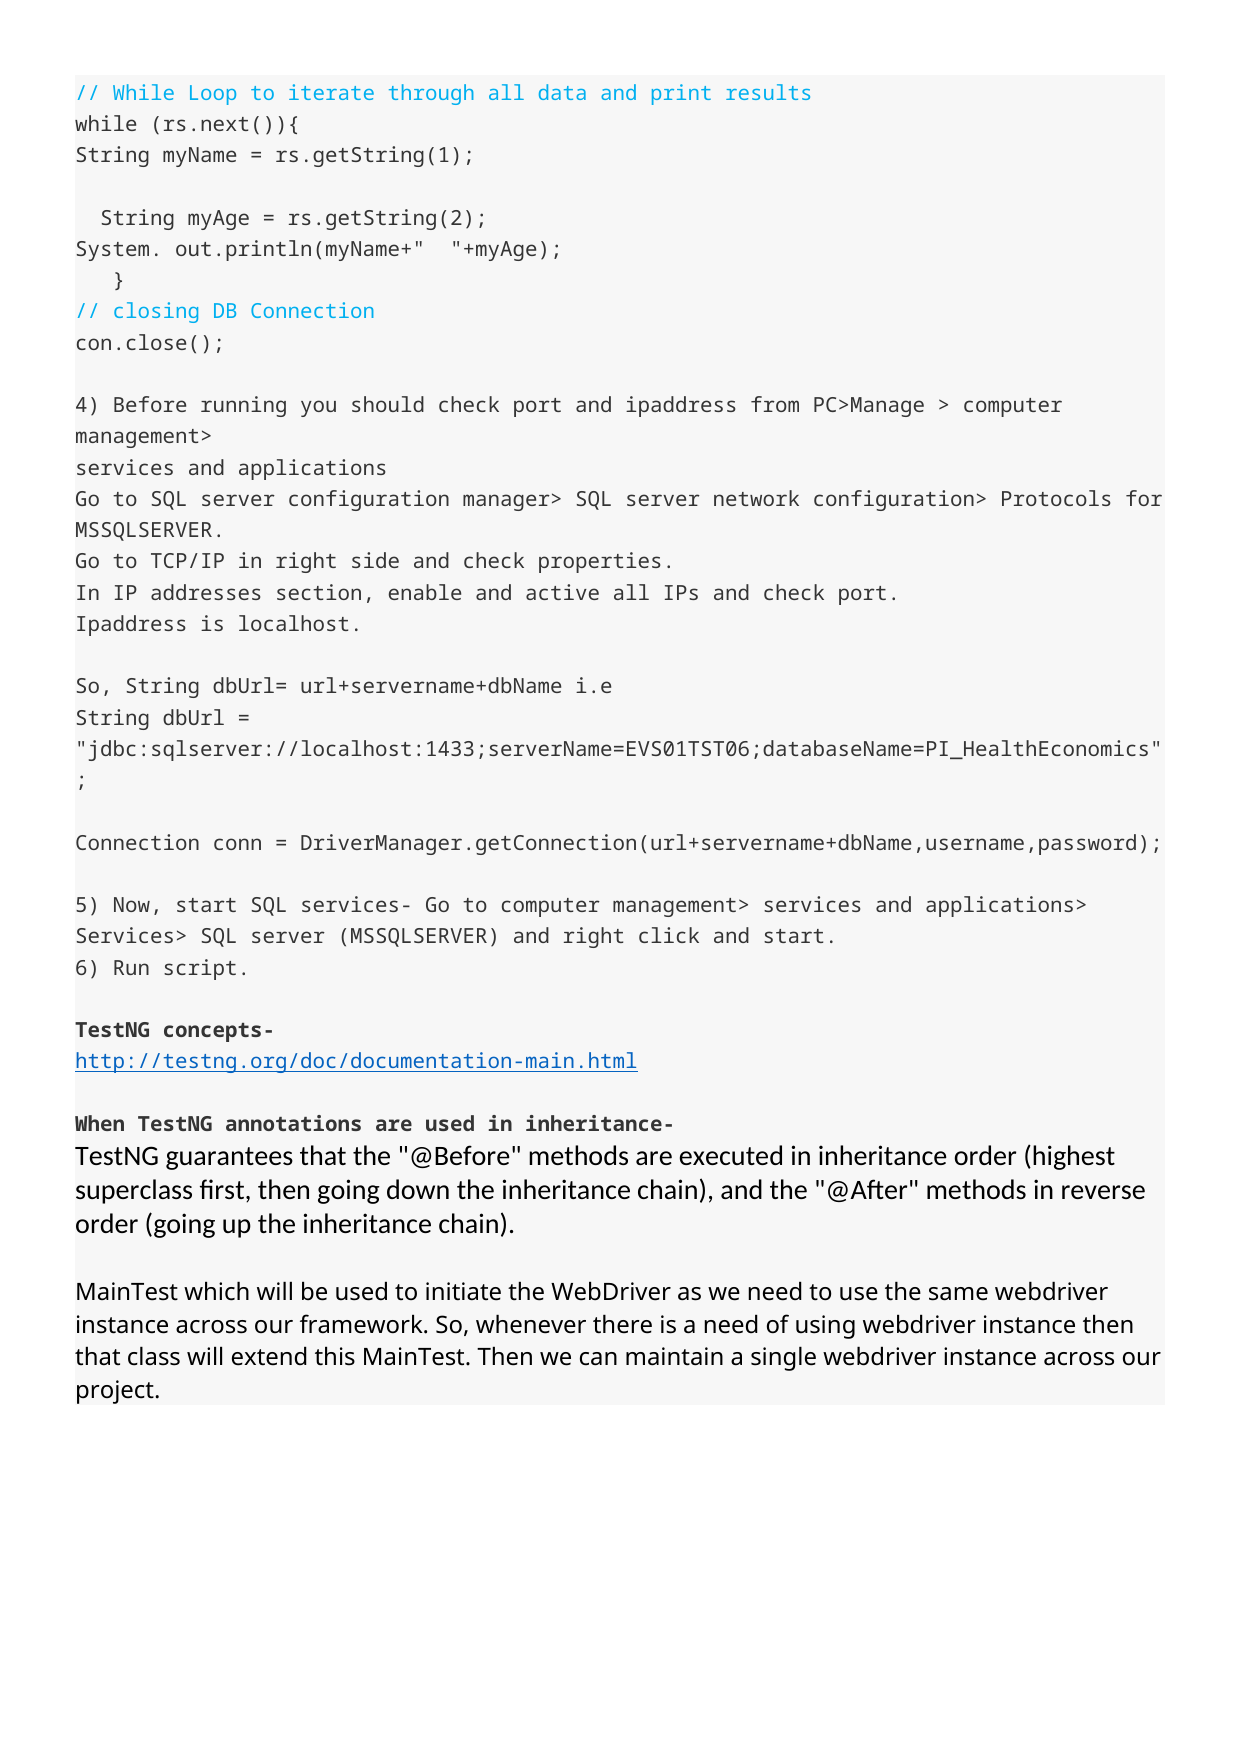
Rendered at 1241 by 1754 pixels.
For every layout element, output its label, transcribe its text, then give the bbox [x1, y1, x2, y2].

text TestNG concepts- [75, 1012, 1165, 1044]
text 5) Now, start SQL services- Go to computer management> services and applications> Services> SQL server (MSSQLSERVER) and right click and start. [75, 887, 1165, 950]
text System. out.println(myName+" "+myAge); [75, 231, 1165, 262]
text String myAge = rs.getString(2); [75, 200, 1165, 231]
text TestNG guarantees that the "@Before" methods are executed in inheritance order (highest superclass first, then going down the inheritance chain), and the "@After" methods in reverse order (going up the inheritance chain). [75, 1137, 1165, 1241]
text So, String dbUrl= url+servername+dbName i.e [75, 669, 1165, 700]
text Connection conn = DriverManager.getConnection(url+servername+dbName,username,password); [75, 825, 1165, 856]
text } [75, 262, 1165, 294]
text MSSQLSERVER. [75, 512, 1165, 544]
text MainTest which will be used to initiate the WebDriver as we need to use the same webdriver instance across our framework. So, whenever there is a need of using webdriver instance then that class will extend this MainTest. Then we can maintain a single webdriver instance across our project. [75, 1275, 1165, 1405]
text // While Loop to iterate through all data and print results [75, 75, 1165, 106]
text String dbUrl = "jdbc:sqlserver://localhost:1433;serverName=EVS01TST06;databaseName=PI_HealthEconomics"; [75, 700, 1165, 794]
text services and applications [75, 450, 1165, 481]
text http://testng.org/doc/documentation-main.html [75, 1044, 1165, 1075]
text 4) Before running you should check port and ipaddress from PC>Manage > computer management> [75, 387, 1165, 450]
text con.close(); [75, 325, 1165, 356]
text In IP addresses section, enable and active all IPs and check port. [75, 575, 1165, 606]
text while (rs.next()){ [75, 106, 1165, 137]
text // closing DB Connection [75, 294, 1165, 325]
text Ipaddress is localhost. [75, 606, 1165, 637]
text Go to SQL server configuration manager> SQL server network configuration> Protocols for [75, 481, 1165, 512]
text 6) Run script. [75, 950, 1165, 981]
text String myName = rs.getString(1); [75, 137, 1165, 200]
text When TestNG annotations are used in inheritance- [75, 1106, 1165, 1137]
text Go to TCP/IP in right side and check properties. [75, 544, 1165, 575]
